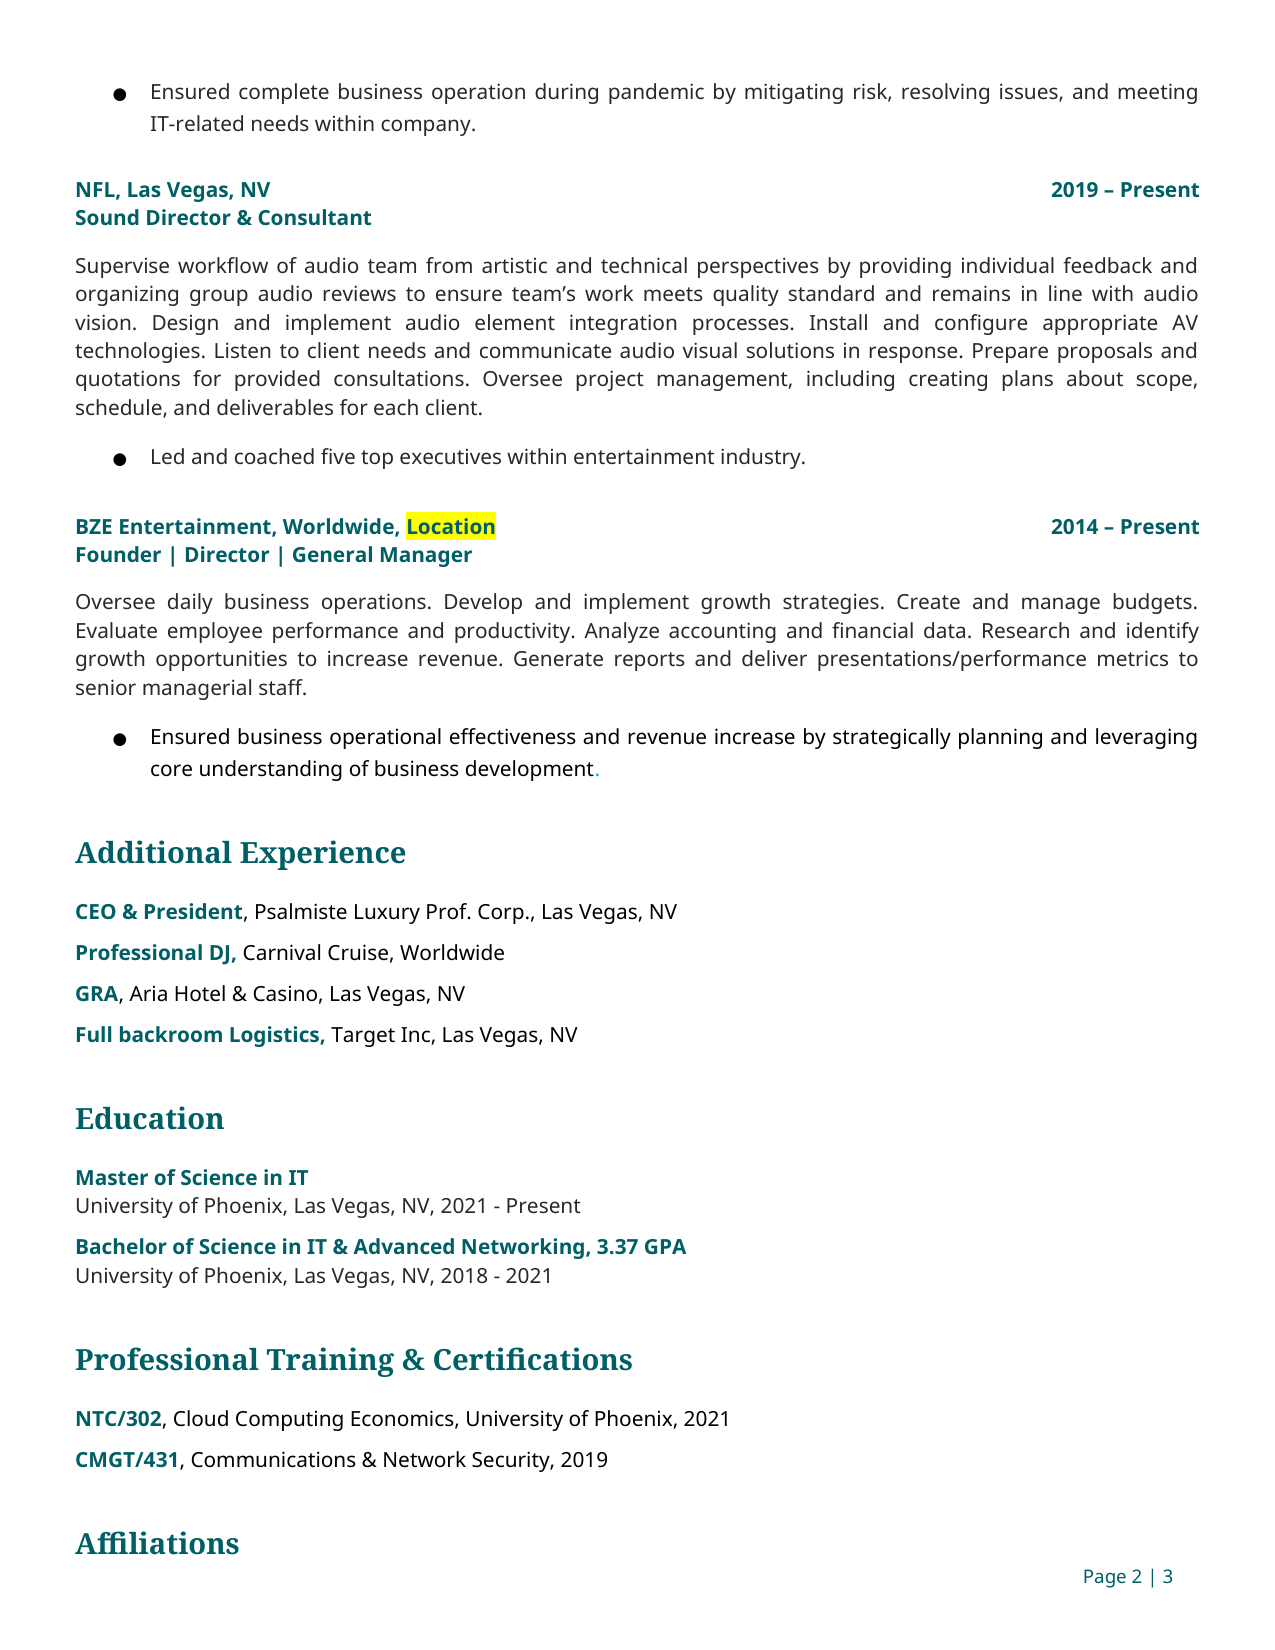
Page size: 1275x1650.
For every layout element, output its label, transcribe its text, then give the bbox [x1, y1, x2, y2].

text Sound Director & Consultant [75, 203, 1200, 232]
text Founder | Director | General Manager [75, 540, 1200, 569]
text Bachelor of Science in IT & Advanced Networking, 3.37 GPA [75, 1232, 1200, 1261]
text Master of Science in IT [75, 1163, 1200, 1192]
text Oversee daily business operations. Develop and implement growth strategies. Create and manage budgets. Evaluate employee performance and productivity. Analyze accounting and financial data. Research and identify growth opportunities to increase revenue. Generate reports and deliver presentations/performance metrics to senior managerial staff. [75, 587, 1200, 701]
list Ensured business operational effectiveness and revenue increase by strategically planning and leveraging core understanding of business development. [112, 720, 1200, 782]
list Ensured complete business operation during pandemic by mitigating risk, resolving issues, and meeting IT-related needs within company. [112, 75, 1200, 138]
text Professional Training & Certifications [75, 1339, 1200, 1379]
text Professional DJ, Carnival Cruise, Worldwide [75, 938, 1200, 967]
text Education [75, 1098, 1200, 1138]
text Additional Experience [75, 832, 1200, 872]
text BZE Entertainment, Worldwide, Location 2014 – Present [75, 512, 406, 540]
text NFL, Las Vegas, NV 2019 – Present [75, 175, 1200, 203]
list Led and coached five top executives within entertainment industry. [112, 440, 1200, 474]
text GRA, Aria Hotel & Casino, Las Vegas, NV [75, 979, 1200, 1007]
text CMGT/431, Communications & Network Security, 2019 [75, 1445, 1200, 1473]
text University of Phoenix, Las Vegas, NV, 2018 - 2021 [75, 1261, 1200, 1289]
text Supervise workflow of audio team from artistic and technical perspectives by providing individual feedback and organizing group audio reviews to ensure team’s work meets quality standard and remains in line with audio vision. Design and implement audio element integration processes. Install and configure appropriate AV technologies. Listen to client needs and communicate audio visual solutions in response. Prepare proposals and quotations for provided consultations. Oversee project management, including creating plans about scope, schedule, and deliverables for each client. [75, 251, 1200, 421]
text University of Phoenix, Las Vegas, NV, 2021 - Present [75, 1192, 1200, 1220]
text CEO & President, Psalmiste Luxury Prof. Corp., Las Vegas, NV [75, 897, 1200, 926]
text NTC/302, Cloud Computing Economics, University of Phoenix, 2021 [75, 1404, 1200, 1432]
text Affiliations [75, 1523, 1200, 1563]
text BZE Entertainment, Worldwide, Location 2014 – Present [496, 512, 1200, 540]
text Full backroom Logistics, Target Inc, Las Vegas, NV [75, 1020, 1200, 1048]
